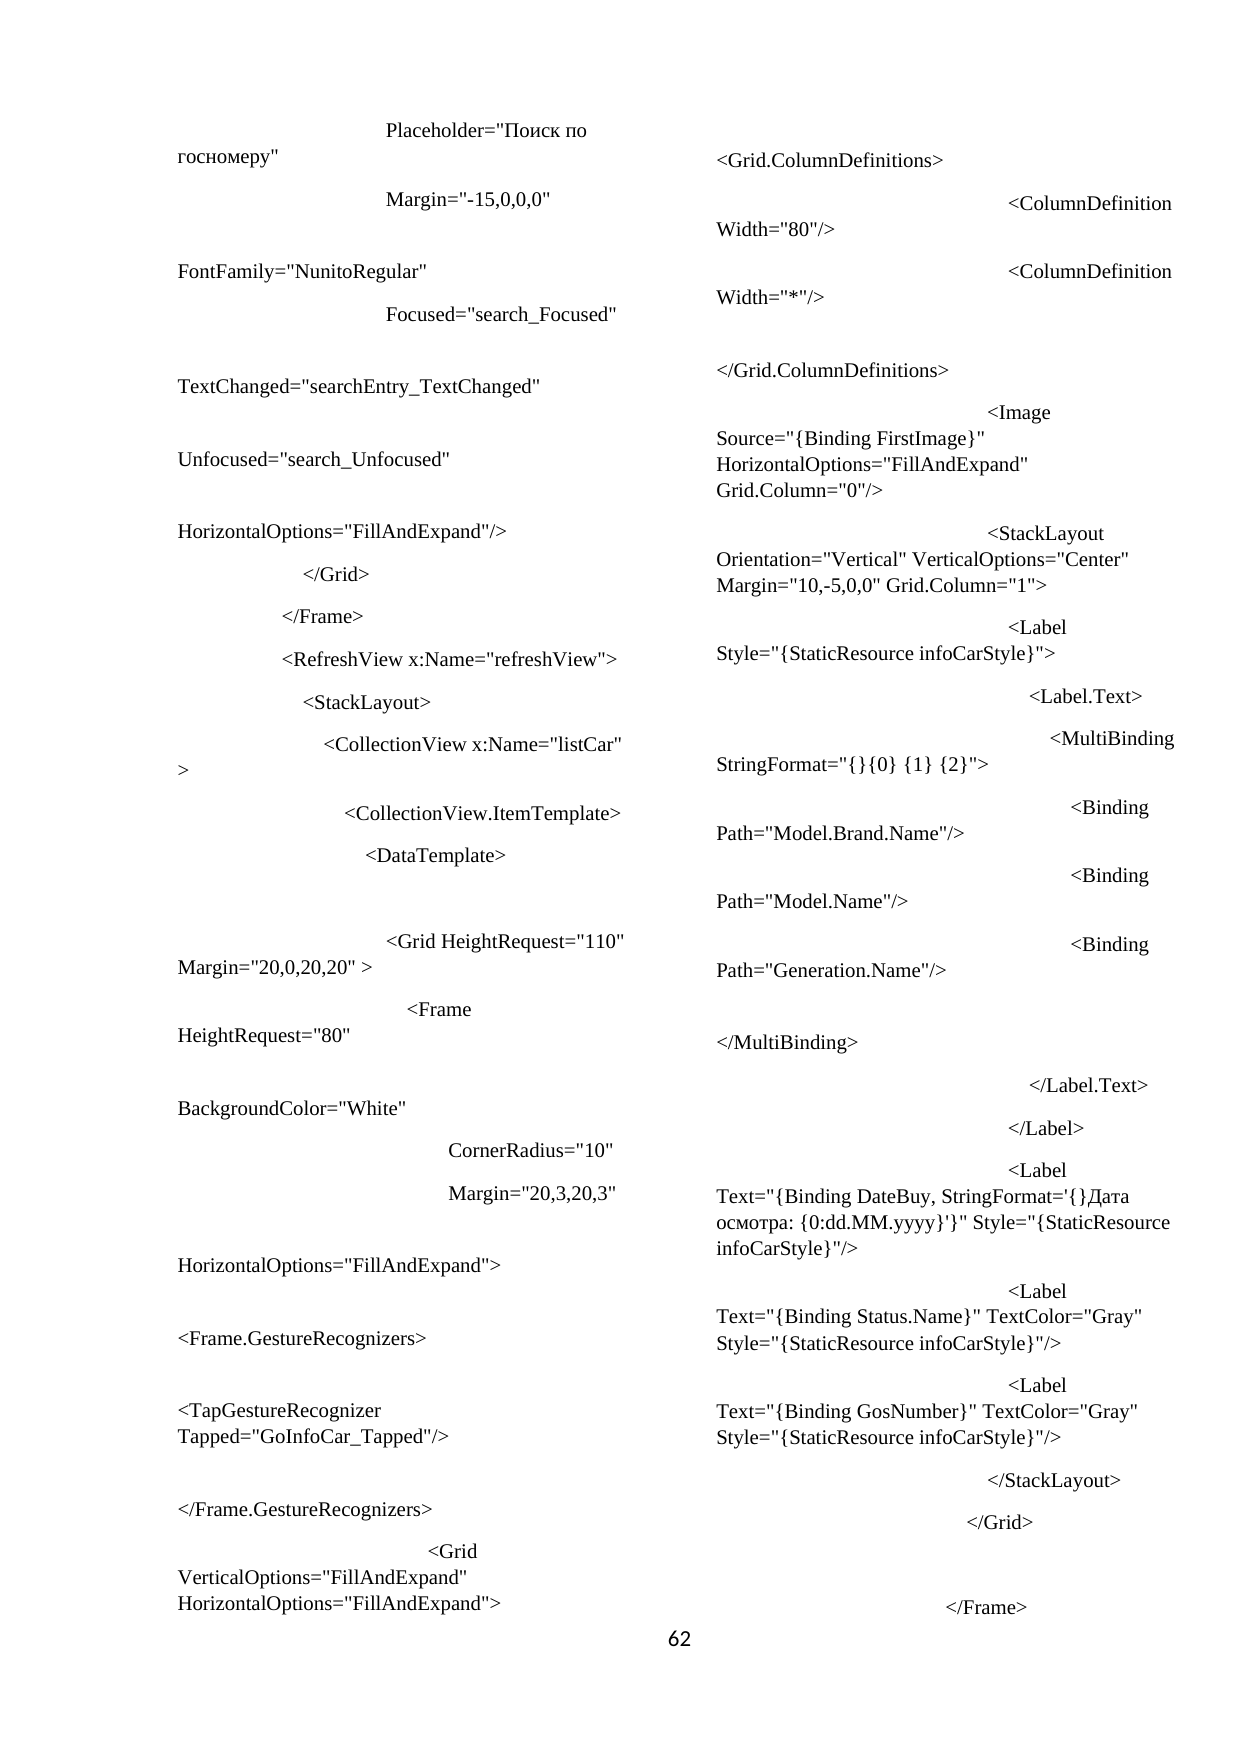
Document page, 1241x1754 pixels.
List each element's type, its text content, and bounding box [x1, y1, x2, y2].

text <Grid.ColumnDefinitions> [716, 118, 1181, 172]
text <RefreshView x:Name="refreshView"> [177, 647, 642, 671]
text <TapGestureRecognizer Tapped="GoInfoCar_Tapped"/> [177, 1368, 642, 1448]
text HorizontalOptions="FillAndExpand"> [177, 1223, 642, 1277]
text <Label Text="{Binding DateBuy, StringFormat='{}Дата осмотра: {0:dd.MM.yyyy}'}" Style="{StaticResource infoCarStyle}"/> [716, 1158, 1181, 1260]
text </Frame> [716, 1595, 1181, 1619]
text </MultiBinding> [716, 1000, 1181, 1054]
text <ColumnDefinition Width="80"/> [716, 191, 1181, 241]
text HorizontalOptions="FillAndExpand"/> [177, 489, 642, 543]
text <Frame HeightRequest="80" [177, 997, 642, 1047]
text Placeholder="Поиск по госномеру" [177, 118, 642, 168]
text <ColumnDefinition Width="*"/> [716, 259, 1181, 309]
text <Label Text="{Binding Status.Name}" TextColor="Gray" Style="{StaticResource infoCarStyle}"/> [716, 1278, 1181, 1354]
text </Grid> [177, 562, 642, 586]
text FontFamily="NunitoRegular" [177, 229, 642, 283]
text </Frame> [177, 604, 642, 628]
text <StackLayout Orientation="Vertical" VerticalOptions="Center" Margin="10,-5,0,0" Grid.Column="1"> [716, 521, 1181, 597]
text <DataTemplate> [177, 843, 642, 867]
text Focused="search_Focused" [177, 302, 642, 326]
text <Image Source="{Binding FirstImage}" HorizontalOptions="FillAndExpand" Grid.Column="0"/> [716, 400, 1181, 502]
text <Label.Text> [716, 684, 1181, 708]
text <StackLayout> [177, 690, 642, 714]
text </Label.Text> [716, 1073, 1181, 1097]
text <CollectionView.ItemTemplate> [177, 801, 642, 825]
text Margin="-15,0,0,0" [177, 187, 642, 211]
text <Frame.GestureRecognizers> [177, 1296, 642, 1350]
text <Binding Path="Model.Brand.Name"/> [716, 795, 1181, 845]
text TextChanged="searchEntry_TextChanged" [177, 344, 642, 398]
text </Grid> [716, 1510, 1181, 1534]
text </Label> [716, 1116, 1181, 1139]
text Unfocused="search_Unfocused" [177, 417, 642, 471]
text CornerRadius="10" [177, 1138, 642, 1162]
text <Grid VerticalOptions="FillAndExpand" HorizontalOptions="FillAndExpand"> [177, 1539, 642, 1615]
text <MultiBinding StringFormat="{}{0} {1} {2}"> [716, 726, 1181, 776]
text <Grid HeightRequest="110" Margin="20,0,20,20" > [177, 929, 642, 979]
text <Binding Path="Generation.Name"/> [716, 932, 1181, 982]
text </Grid.ColumnDefinitions> [716, 328, 1181, 382]
text <Label Text="{Binding GosNumber}" TextColor="Gray" Style="{StaticResource infoCarStyle}"/> [716, 1373, 1181, 1449]
text <CollectionView x:Name="listCar" > [177, 732, 642, 782]
text BackgroundColor="White" [177, 1066, 642, 1120]
text <Binding Path="Model.Name"/> [716, 863, 1181, 913]
text <Label Style="{StaticResource infoCarStyle}"> [716, 615, 1181, 665]
text </Frame.GestureRecognizers> [177, 1467, 642, 1521]
text </StackLayout> [716, 1467, 1181, 1492]
text Margin="20,3,20,3" [177, 1181, 642, 1205]
